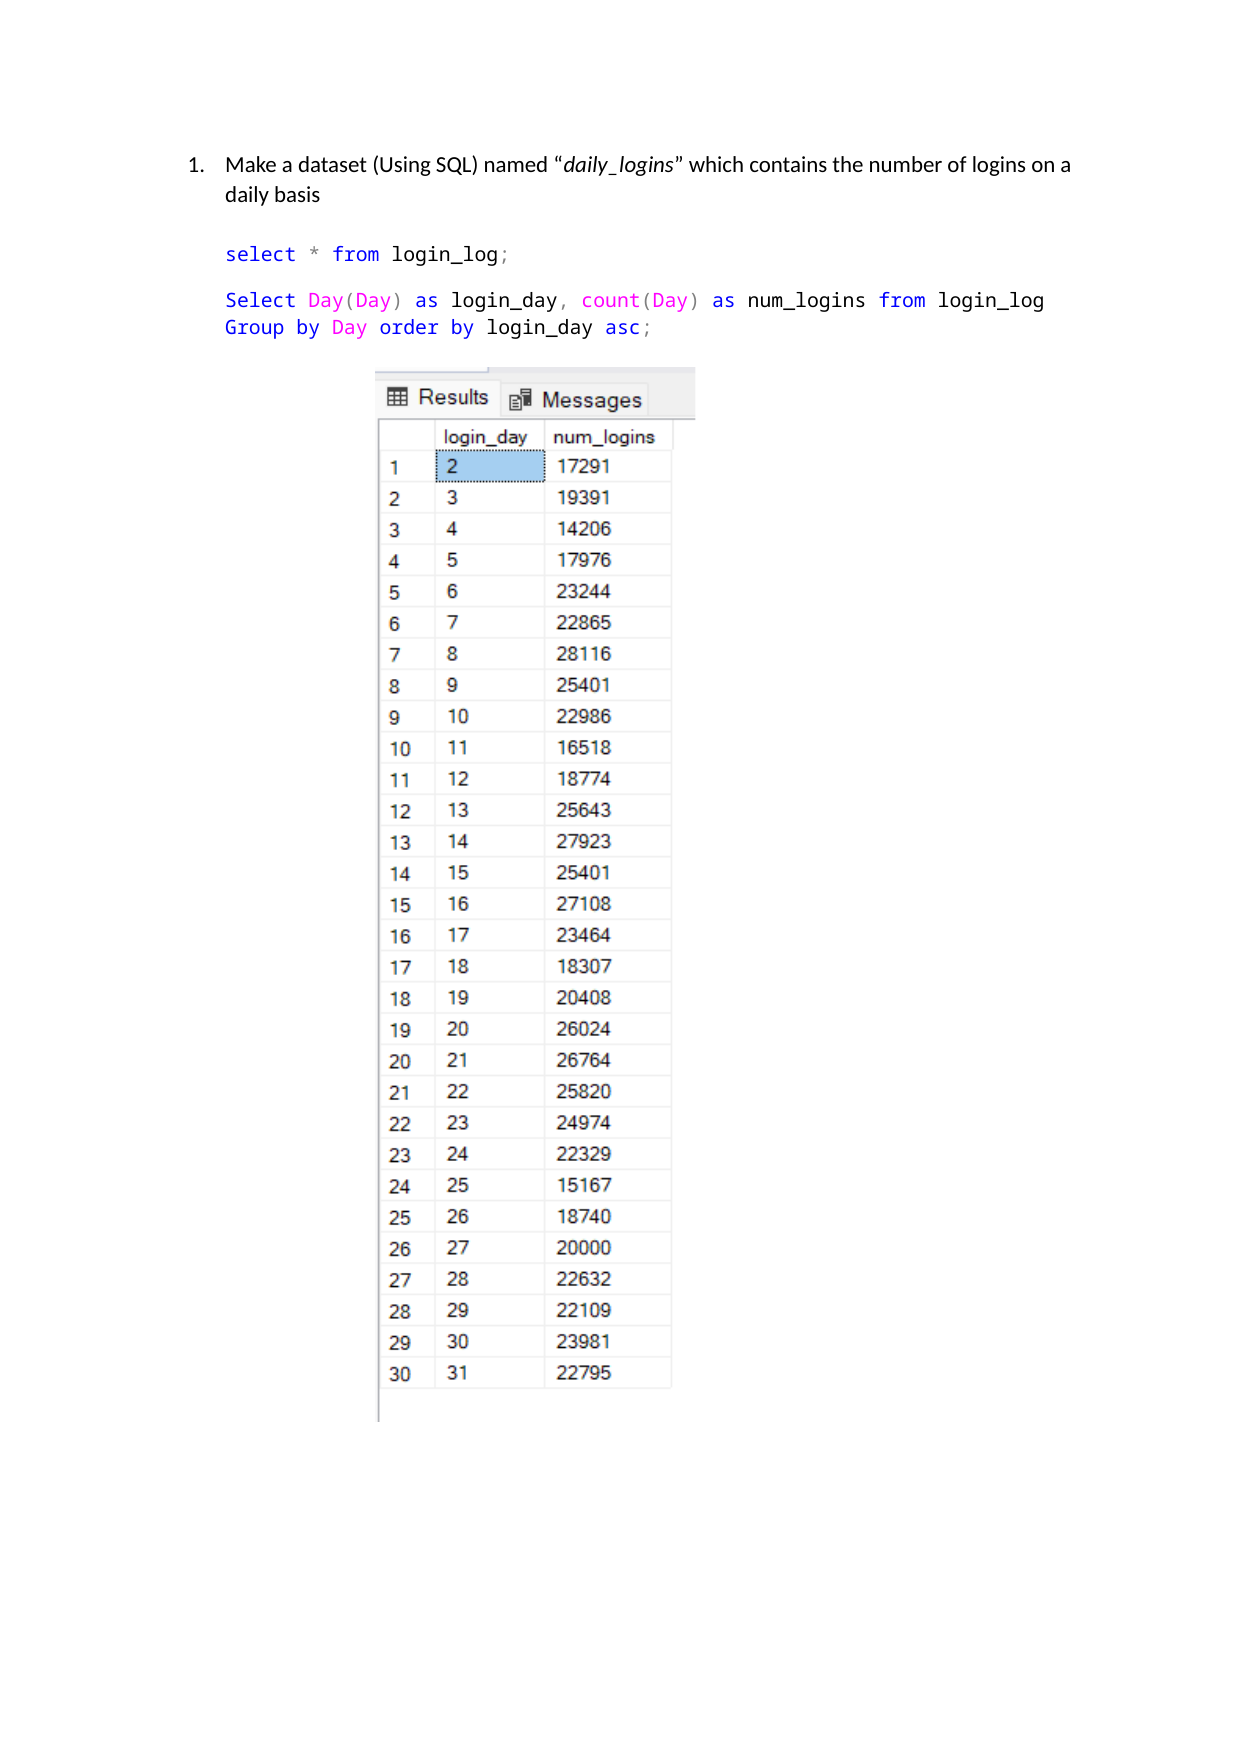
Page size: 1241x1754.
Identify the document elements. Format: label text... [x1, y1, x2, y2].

list select * from login_log; [225, 241, 1090, 268]
text Select Day(Day) as login_day, count(Day) as num_logins from login_log Group by Day order by login_day asc; [225, 286, 1090, 340]
list Make a dataset (Using SQL) named “daily_logins” which contains the number of logins on a daily basis [187, 150, 1090, 208]
picture [375, 367, 696, 1422]
